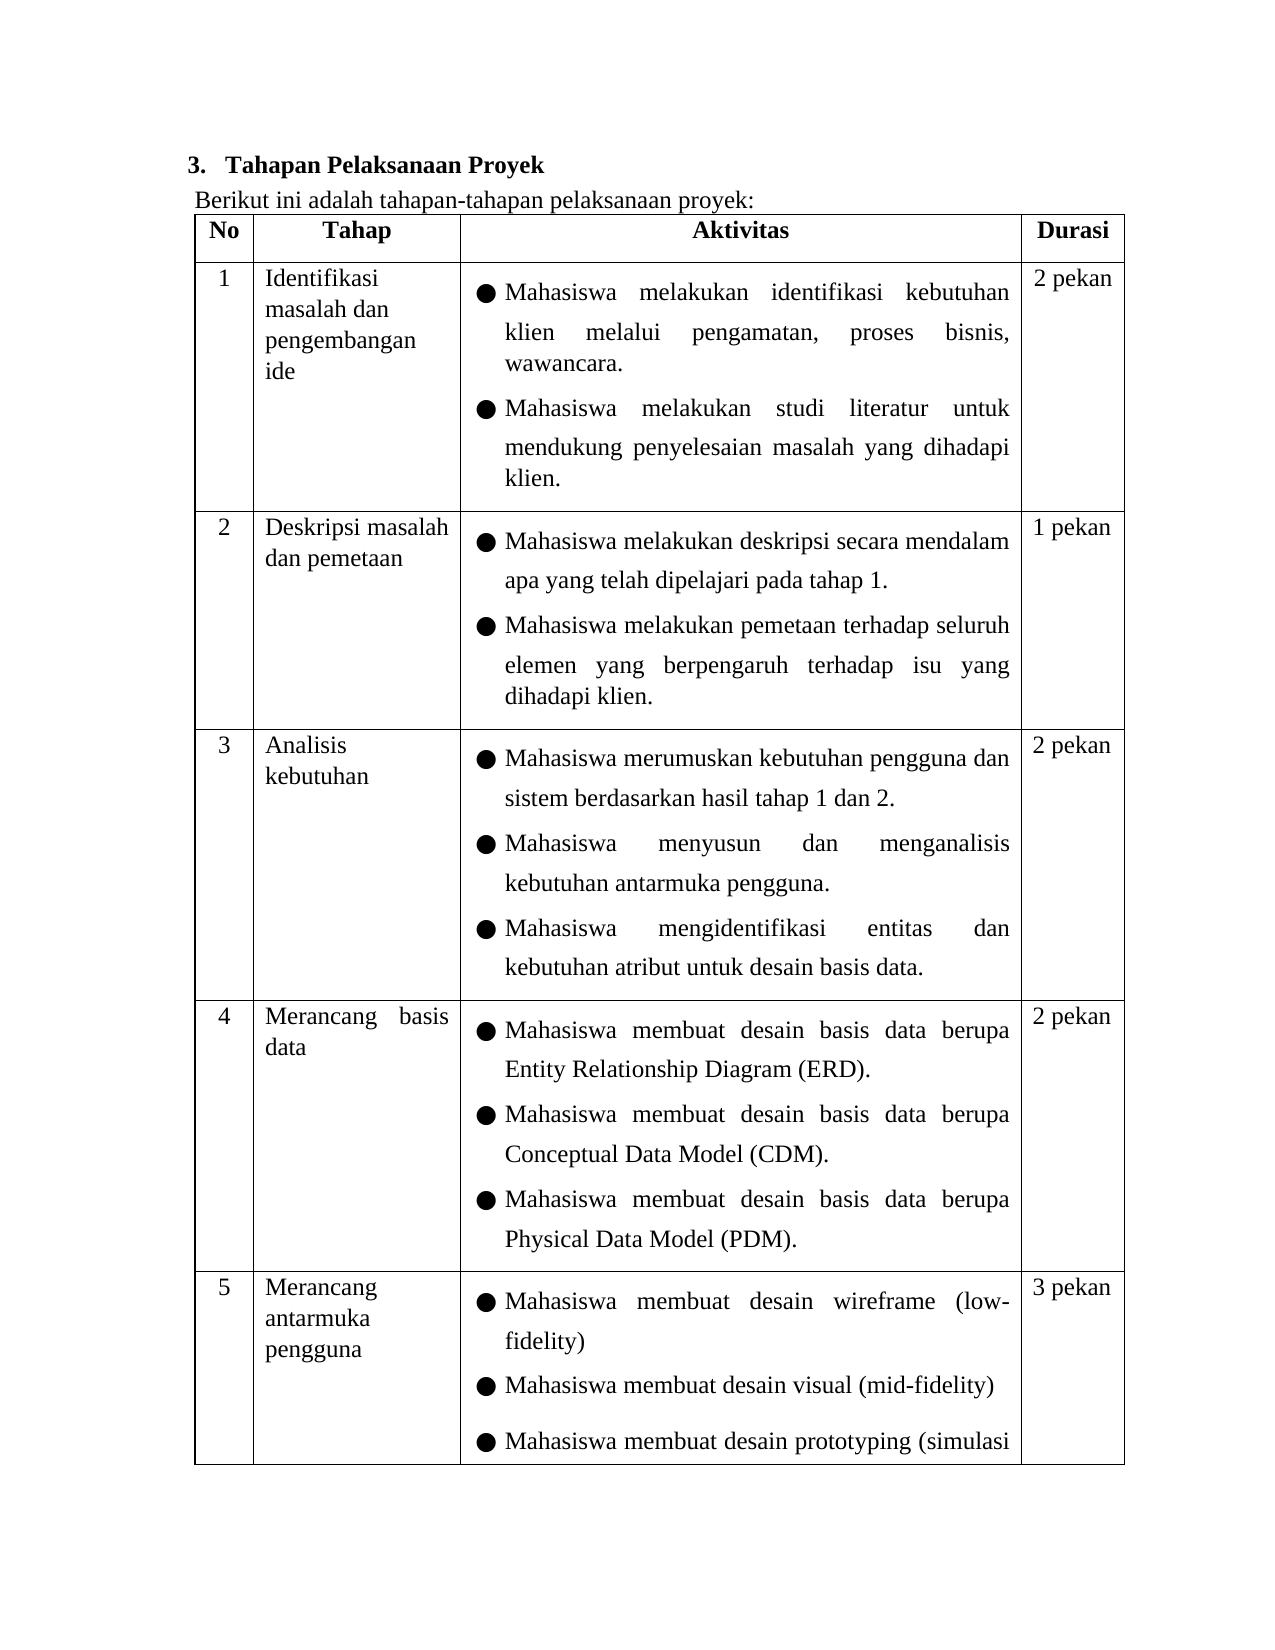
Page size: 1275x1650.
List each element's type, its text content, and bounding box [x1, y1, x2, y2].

table_cell Mahasiswa melakukan identifikasi kebutuhan klien melalui pengamatan, proses bisnis, wawancara. Mahasiswa melakukan studi literatur untuk mendukung penyelesaian masalah yang dihadapi klien. [461, 263, 1021, 511]
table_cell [254, 1272, 460, 1463]
subtitle Tahapan Pelaksanaan Proyek [187, 150, 1125, 179]
table_cell 2 pekan [1022, 1001, 1124, 1271]
table_cell Mahasiswa melakukan deskripsi secara mendalam apa yang telah dipelajari pada tahap 1. Mahasiswa melakukan pemetaan terhadap seluruh elemen yang berpengaruh terhadap isu yang dihadapi klien. [461, 512, 1021, 729]
table_header No [196, 215, 253, 262]
table_header Aktivitas [461, 215, 1021, 262]
text Berikut ini adalah tahapan-tahapan pelaksanaan proyek: [194, 185, 1125, 214]
table_cell Merancang basis data [254, 1001, 460, 1271]
table_cell Mahasiswa membuat desain basis data berupa Entity Relationship Diagram (ERD). Mahasiswa membuat desain basis data berupa Conceptual Data Model (CDM). Mahasiswa membuat desain basis data berupa Physical Data Model (PDM). [461, 1001, 1021, 1271]
table_cell 1 [196, 263, 253, 511]
table_cell 4 [196, 1001, 253, 1271]
table_cell Deskripsi masalah dan pemetaan [254, 512, 460, 729]
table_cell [461, 1272, 1021, 1463]
table_cell Identifikasi masalah dan pengembangan ide [254, 263, 460, 511]
table_header Tahap [254, 215, 460, 262]
table_cell Mahasiswa merumuskan kebutuhan pengguna dan sistem berdasarkan hasil tahap 1 dan 2. Mahasiswa menyusun dan menganalisis kebutuhan antarmuka pengguna. Mahasiswa mengidentifikasi entitas dan kebutuhan atribut untuk desain basis data. [461, 730, 1021, 1000]
table_cell 1 pekan [1022, 512, 1124, 729]
table_cell 3 [196, 730, 253, 1000]
table_cell 2 [196, 512, 253, 729]
table_cell 3 pekan [1022, 1272, 1124, 1463]
table_cell 5 [196, 1272, 253, 1463]
table_header Durasi [1022, 215, 1124, 262]
table_cell 2 pekan [1022, 730, 1124, 1000]
table_cell Analisis kebutuhan [254, 730, 460, 1000]
table_cell 2 pekan [1022, 263, 1124, 511]
